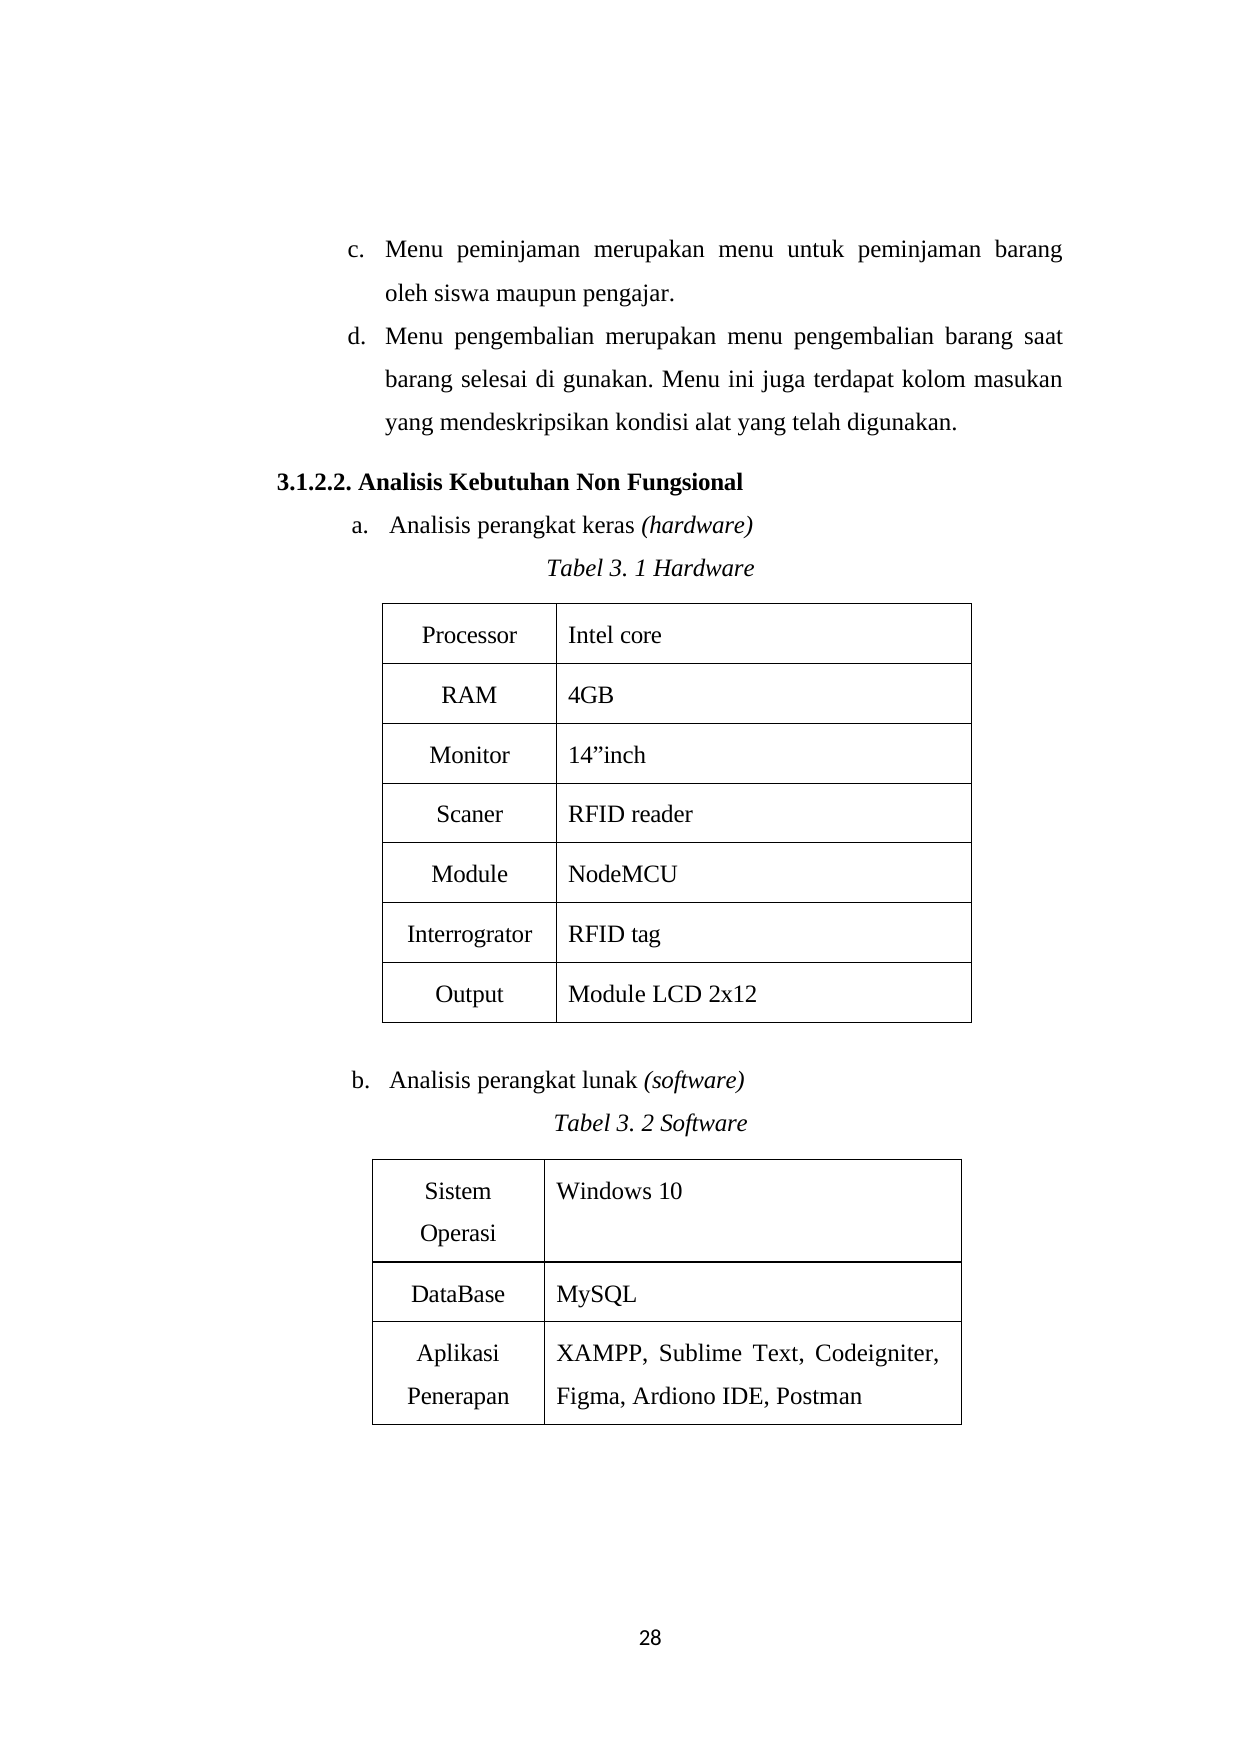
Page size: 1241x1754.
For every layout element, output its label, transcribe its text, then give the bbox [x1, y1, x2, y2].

table_cell Aplikasi Penerapan [373, 1322, 544, 1424]
table_cell Monitor [383, 724, 556, 782]
table_cell 4GB [557, 664, 971, 723]
list Analisis perangkat keras (hardware) [175, 510, 753, 538]
table_header Windows 10 [545, 1160, 961, 1261]
table_cell XAMPP, Sublime Text, Codeigniter, Figma, Ardiono IDE, Postman [545, 1322, 961, 1424]
table_header Sistem Operasi [373, 1160, 544, 1261]
table_cell RAM [383, 664, 556, 723]
table_cell Scaner [383, 784, 556, 842]
table_cell DataBase [373, 1263, 544, 1321]
table_cell NodeMCU [557, 843, 971, 902]
table_header Intel core [557, 604, 971, 663]
list Menu peminjaman merupakan menu untuk peminjaman barang oleh siswa maupun pengajar. [347, 234, 1063, 306]
table_cell Module [383, 843, 556, 902]
table_cell Output [383, 963, 556, 1022]
text Tabel 3. 2 Software [175, 1108, 1126, 1137]
table_cell RFID reader [557, 784, 971, 842]
table_cell Module LCD 2x12 [557, 963, 971, 1022]
table_cell Interrogrator [383, 903, 556, 962]
table_cell MySQL [545, 1263, 961, 1321]
list Menu pengembalian merupakan menu pengembalian barang saat barang selesai di gunakan. Menu ini juga terdapat kolom masukan yang mendeskripsikan kondisi alat yang telah digunakan. [347, 321, 1063, 436]
text Tabel 3. 1 Hardware [314, 553, 987, 582]
table_cell RFID tag [557, 903, 971, 962]
list Analisis perangkat lunak (software) [175, 1065, 745, 1094]
subtitle Analisis Kebutuhan Non Fungsional [175, 467, 743, 496]
table_header Processor [383, 604, 556, 663]
table_cell 14”inch [557, 724, 971, 782]
